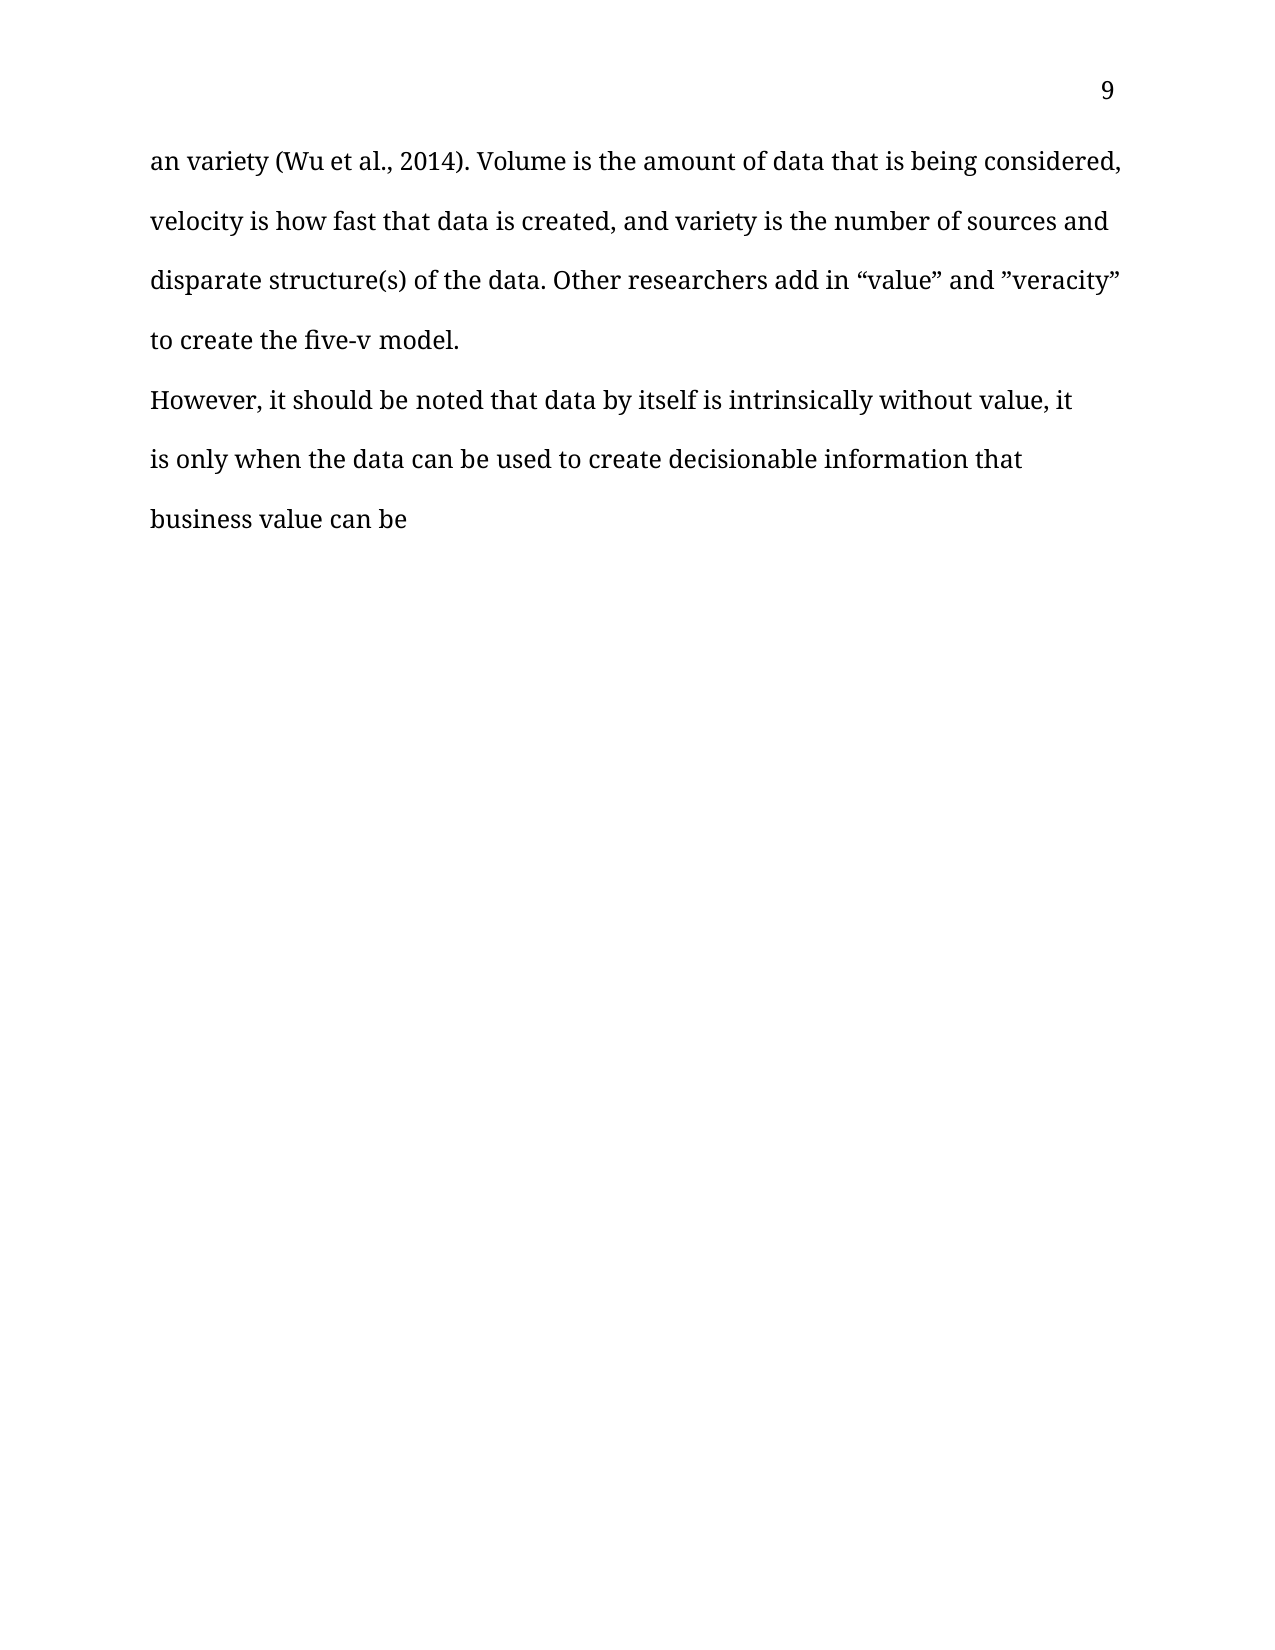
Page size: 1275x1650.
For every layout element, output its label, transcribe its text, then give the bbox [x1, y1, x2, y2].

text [150, 144, 1124, 357]
text However, it should be noted that data by itself is intrinsically without value, it is only when the data can be used to create decisionable information that business value can be [150, 382, 1096, 536]
